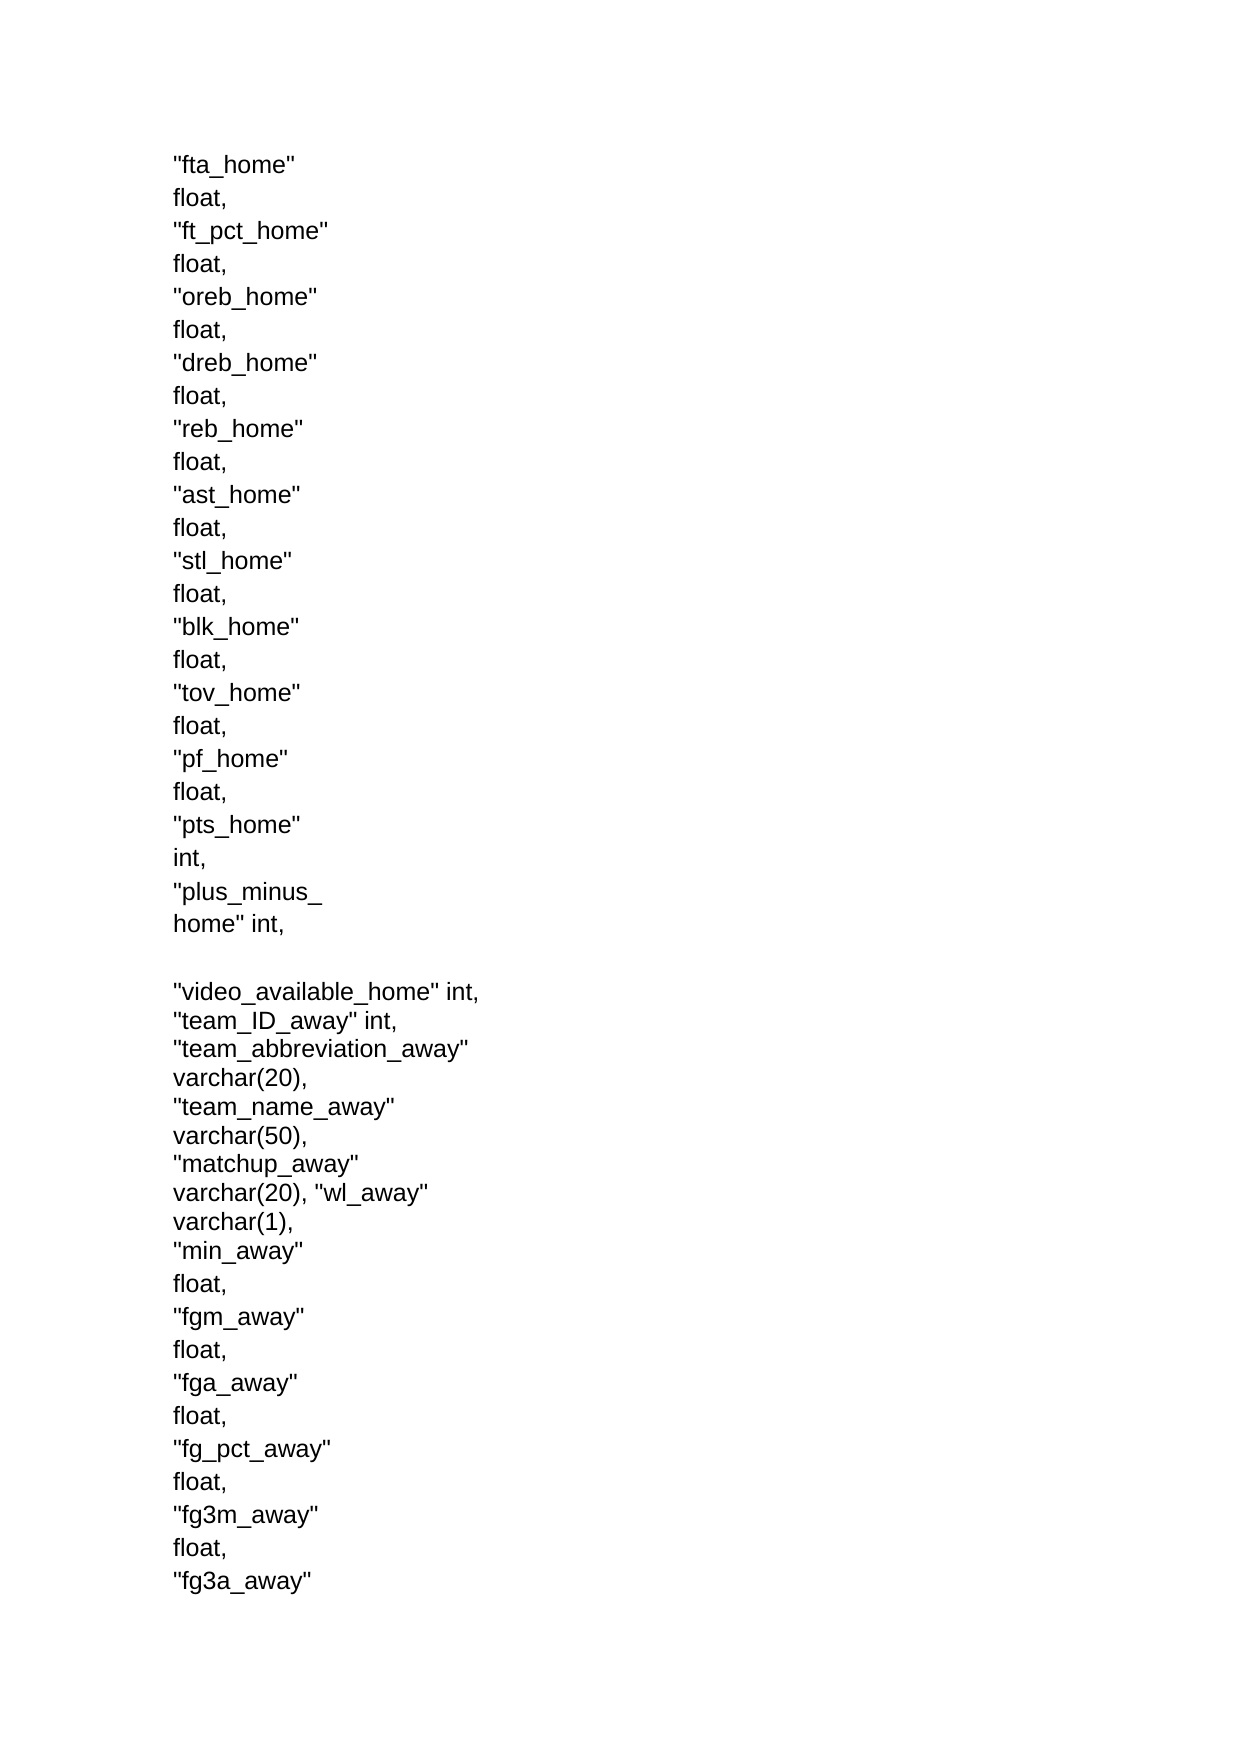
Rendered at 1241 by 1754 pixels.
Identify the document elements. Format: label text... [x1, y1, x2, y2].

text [173, 1236, 348, 1594]
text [173, 150, 334, 938]
text "video_available_home" int, "team_ID_away" int, "team_abbreviation_away" varchar(20), "team_name_away" varchar(50), "matchup_away" varchar(20), "wl_away" varchar(1), [173, 977, 498, 1236]
